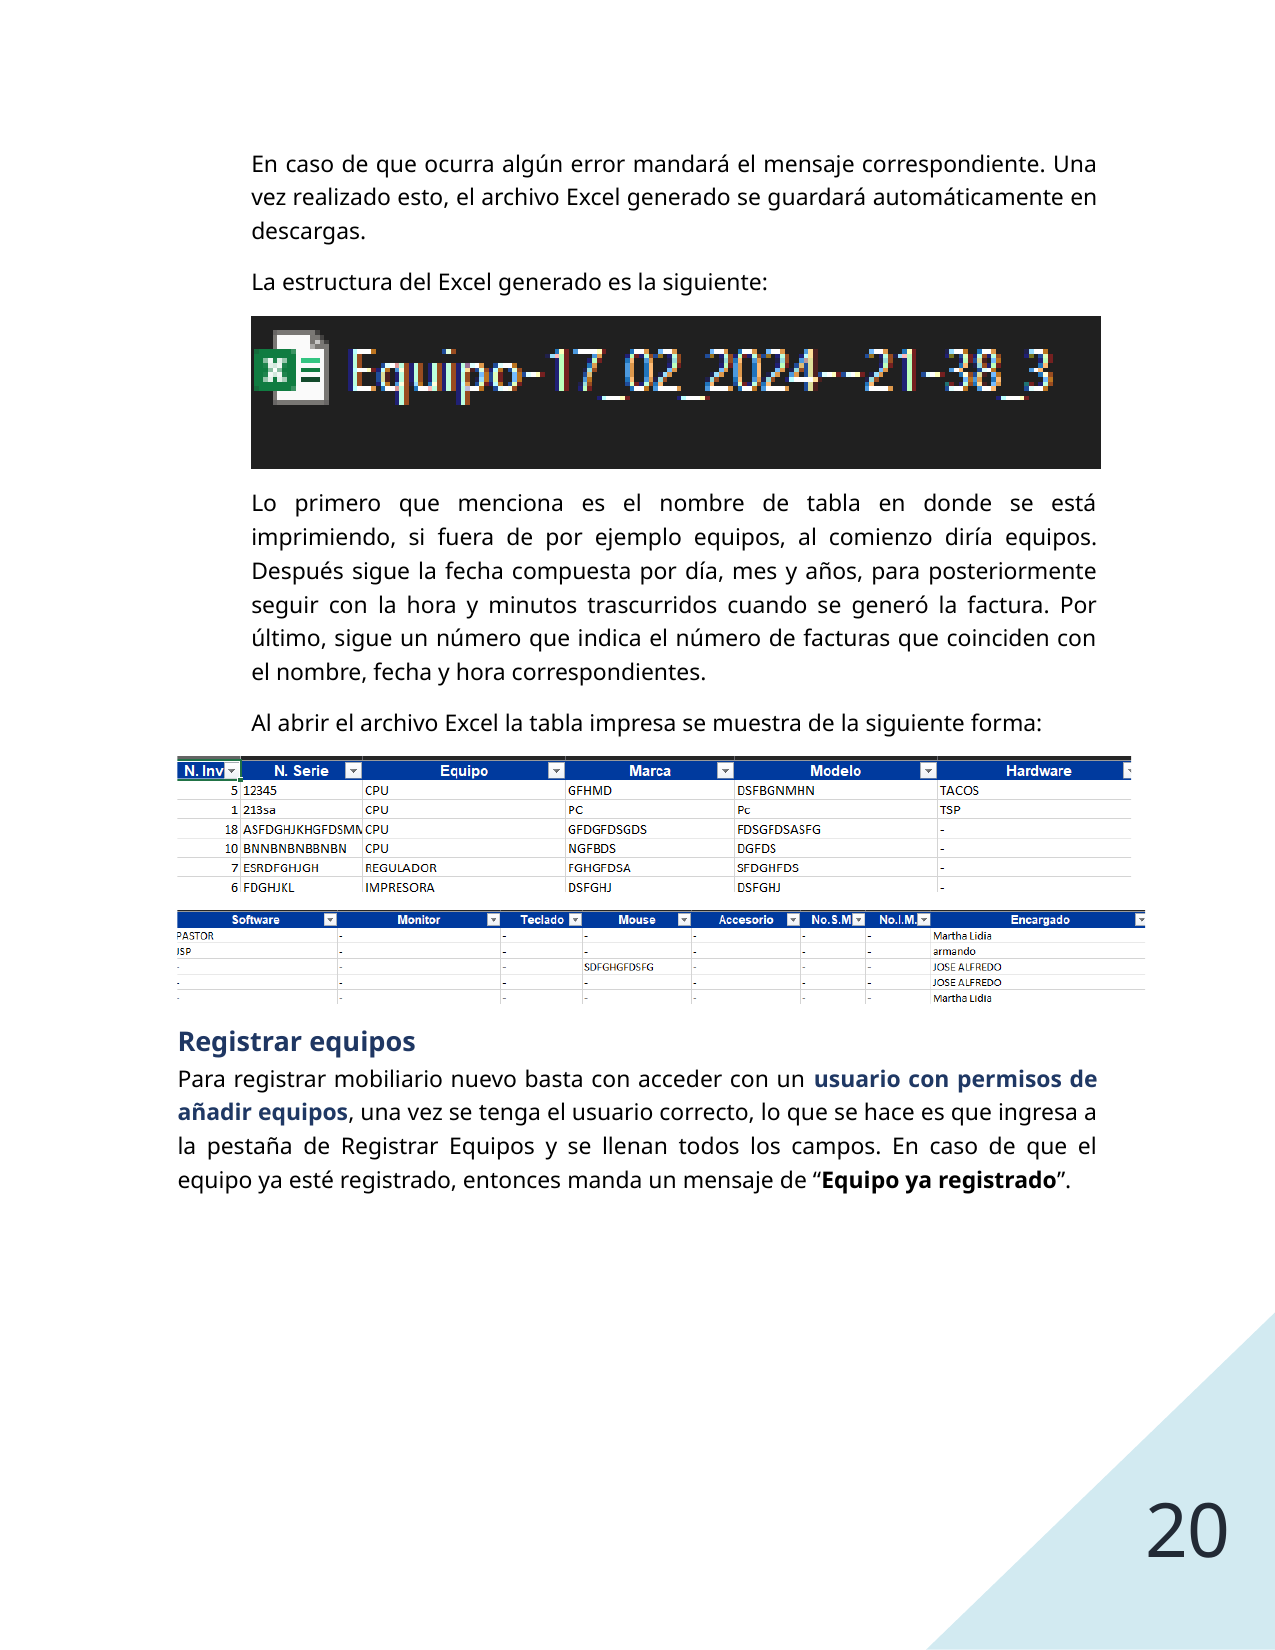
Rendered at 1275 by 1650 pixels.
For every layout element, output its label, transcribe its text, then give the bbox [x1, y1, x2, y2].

picture [251, 316, 1101, 469]
text Para registrar mobiliario nuevo basta con acceder con un usuario con permisos de añadir equipos, una vez se tenga el usuario correcto, lo que se hace es que ingresa a la pestaña de Registrar Equipos y se llenan todos los campos. En caso de que el equipo ya esté registrado, entonces manda un mensaje de “Equipo ya registrado”. [177, 1062, 1098, 1195]
text Lo primero que menciona es el nombre de tabla en donde se está imprimiendo, si fuera de por ejemplo equipos, al comienzo diría equipos. Después sigue la fecha compuesta por día, mes y años, para posteriormente seguir con la hora y minutos trascurridos cuando se generó la factura. Por último, sigue un número que indica el número de facturas que coinciden con el nombre, fecha y hora correspondientes. [251, 487, 1098, 687]
subtitle Registrar equipos [177, 1023, 1098, 1059]
text La estructura del Excel generado es la siguiente: [251, 266, 1098, 297]
picture [177, 910, 1146, 1004]
text Al abrir el archivo Excel la tabla impresa se muestra de la siguiente forma: [251, 706, 1098, 738]
picture [177, 756, 1132, 892]
text En caso de que ocurra algún error mandará el mensaje correspondiente. Una vez realizado esto, el archivo Excel generado se guardará automáticamente en descargas. [251, 148, 1098, 246]
